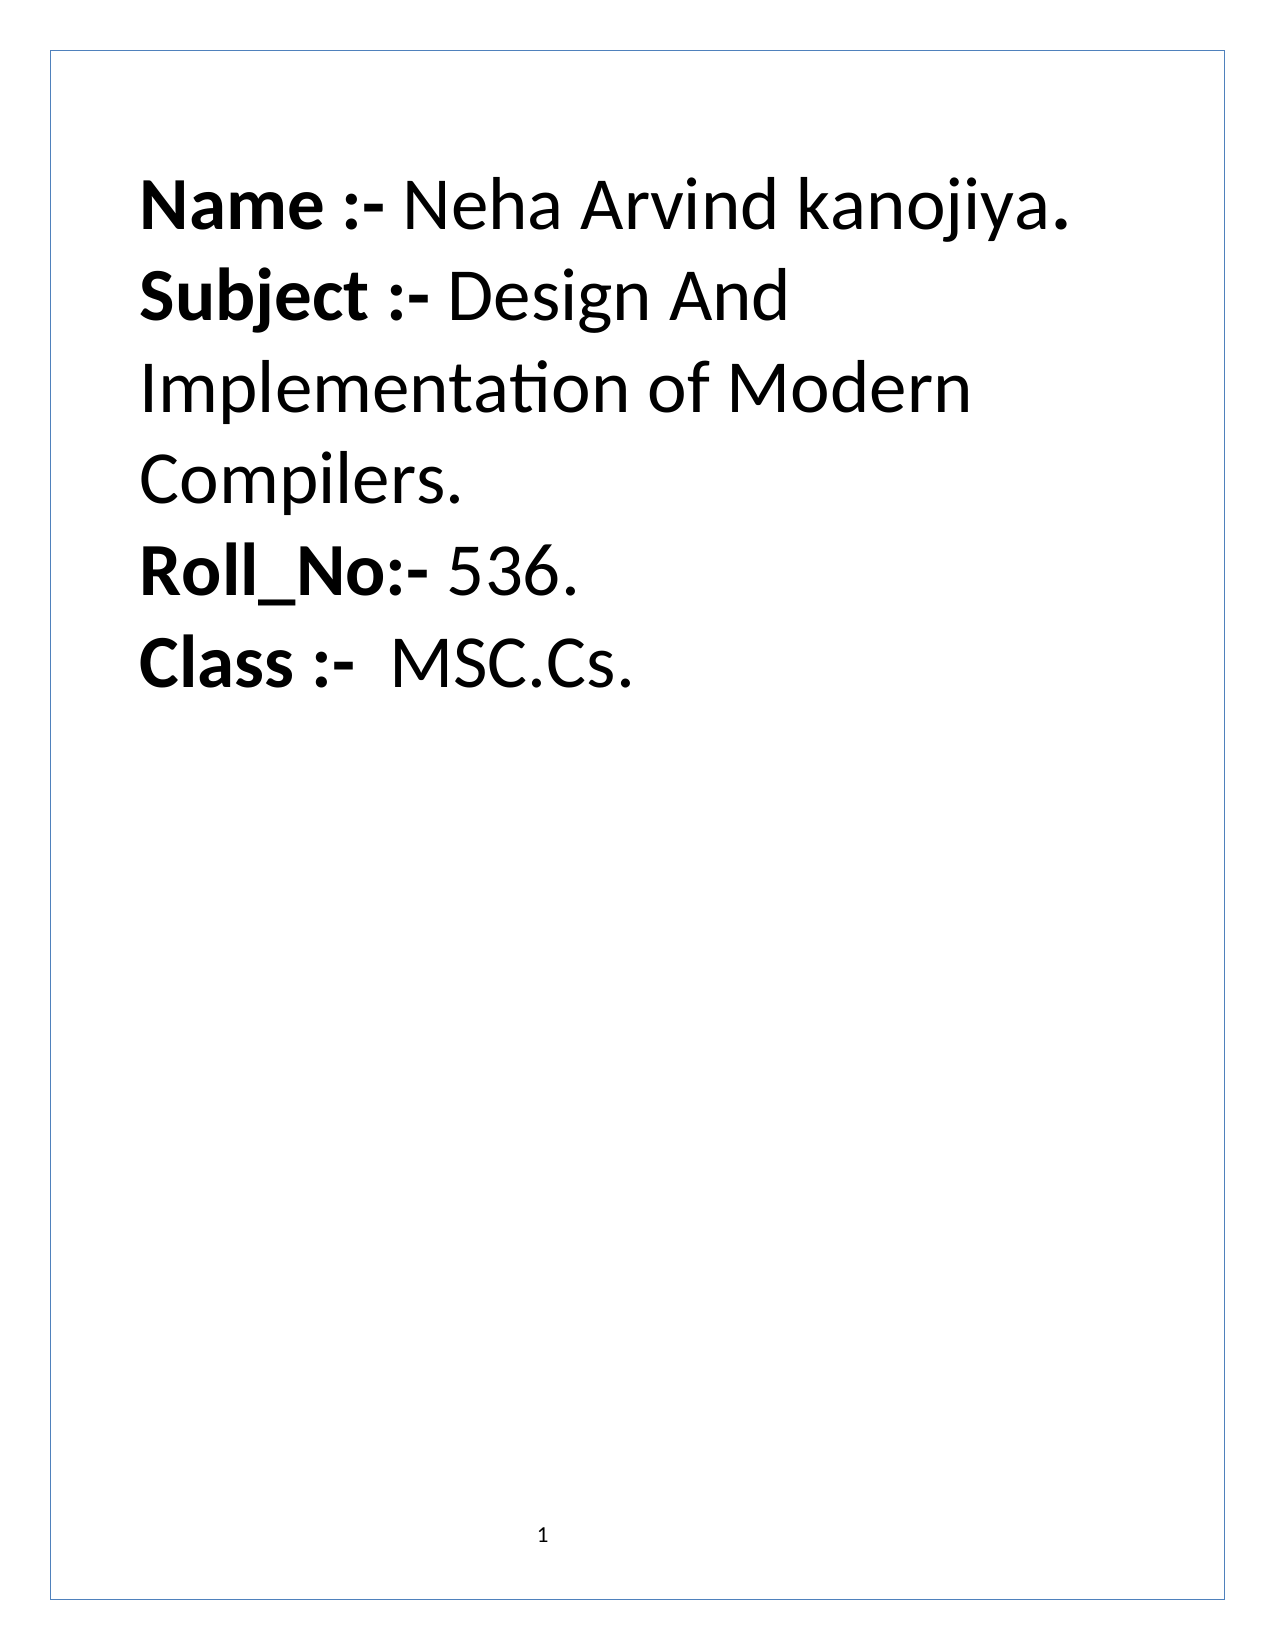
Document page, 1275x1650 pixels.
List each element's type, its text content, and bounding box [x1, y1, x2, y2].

text Name :- Neha Arvind kanojiya. [139, 156, 1167, 248]
text Class :- MSC.Cs. [139, 614, 1167, 706]
text Roll_No:- 536. [139, 523, 1167, 614]
text Subject :- Design And Implementation of Modern Compilers. [139, 248, 1167, 523]
